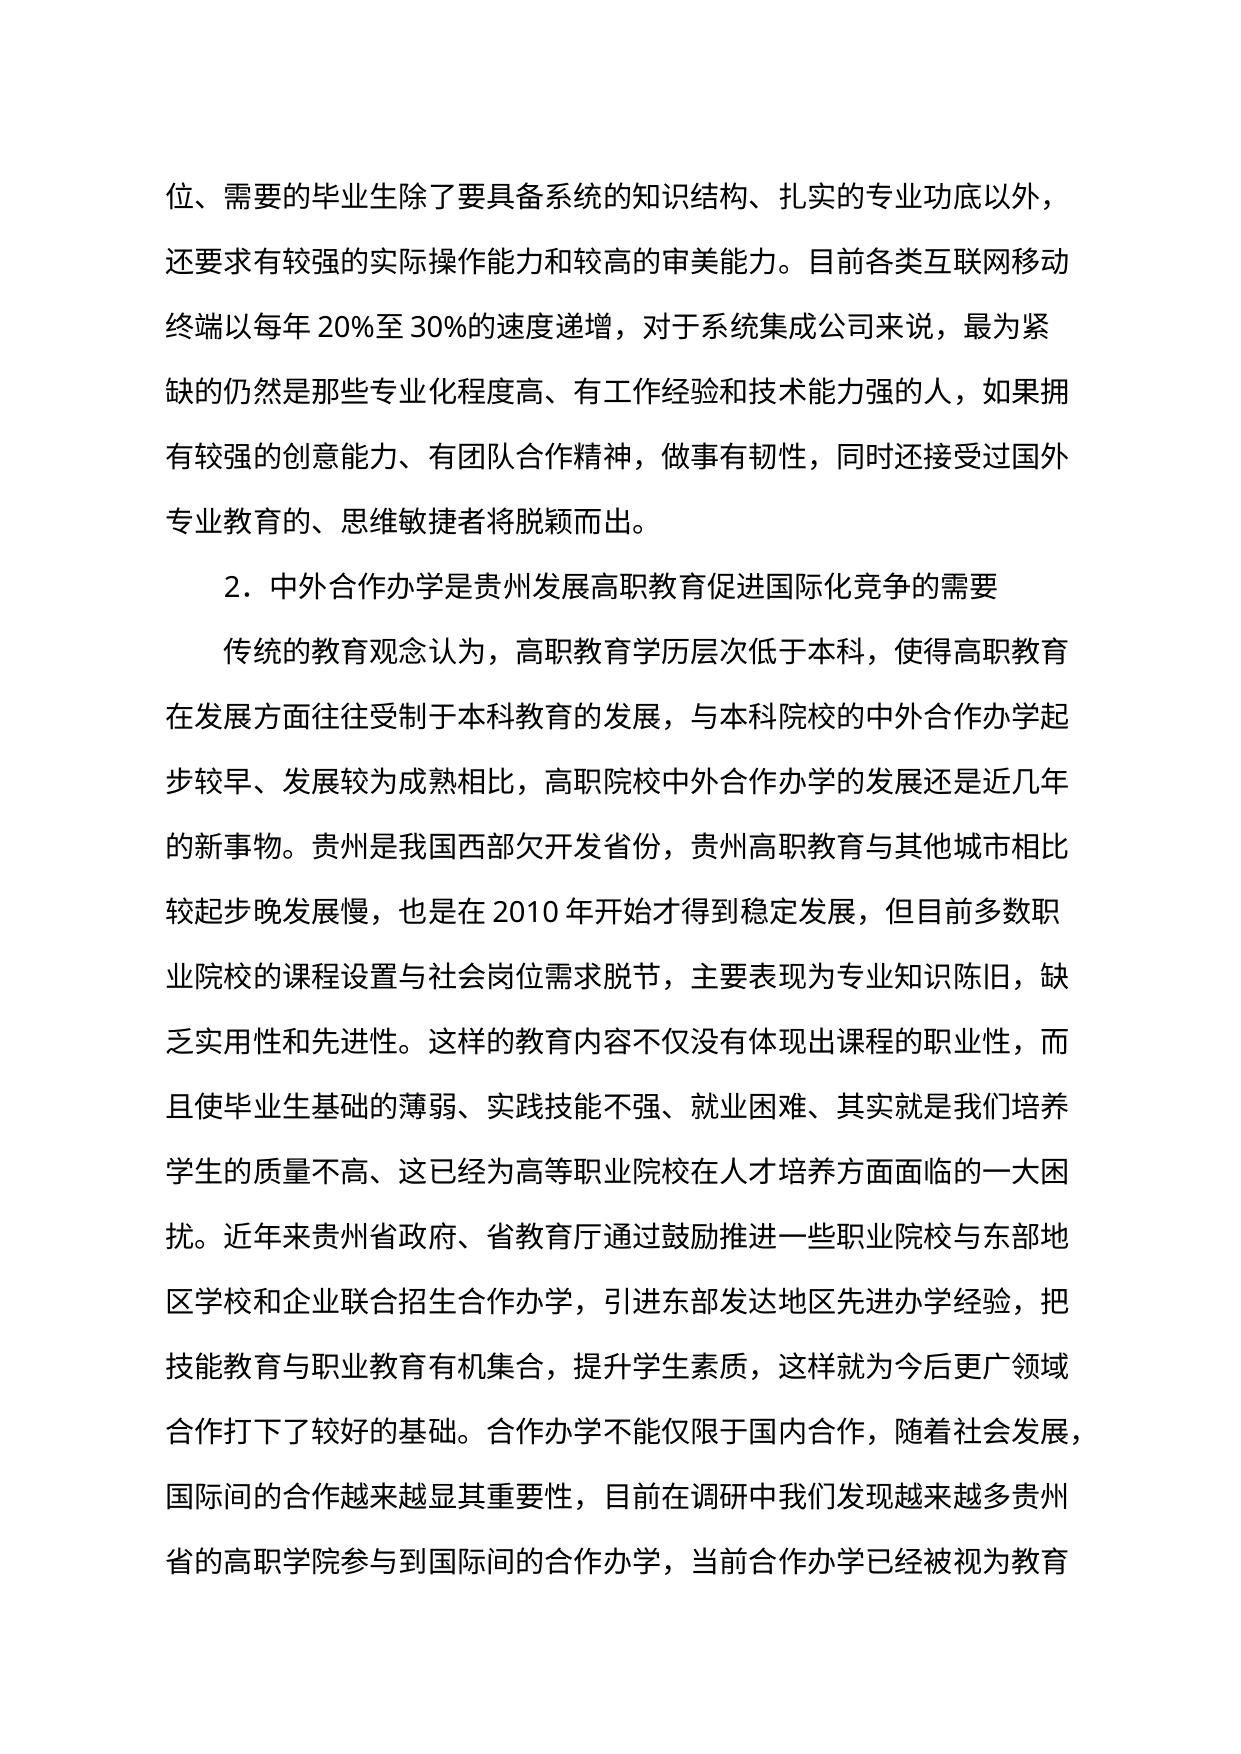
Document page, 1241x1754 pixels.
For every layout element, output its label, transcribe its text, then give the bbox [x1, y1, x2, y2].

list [165, 162, 1075, 552]
text 2．中外合作办学是贵州发展高职教育促进国际化竞争的需要 [165, 552, 1075, 617]
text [165, 617, 1075, 1592]
